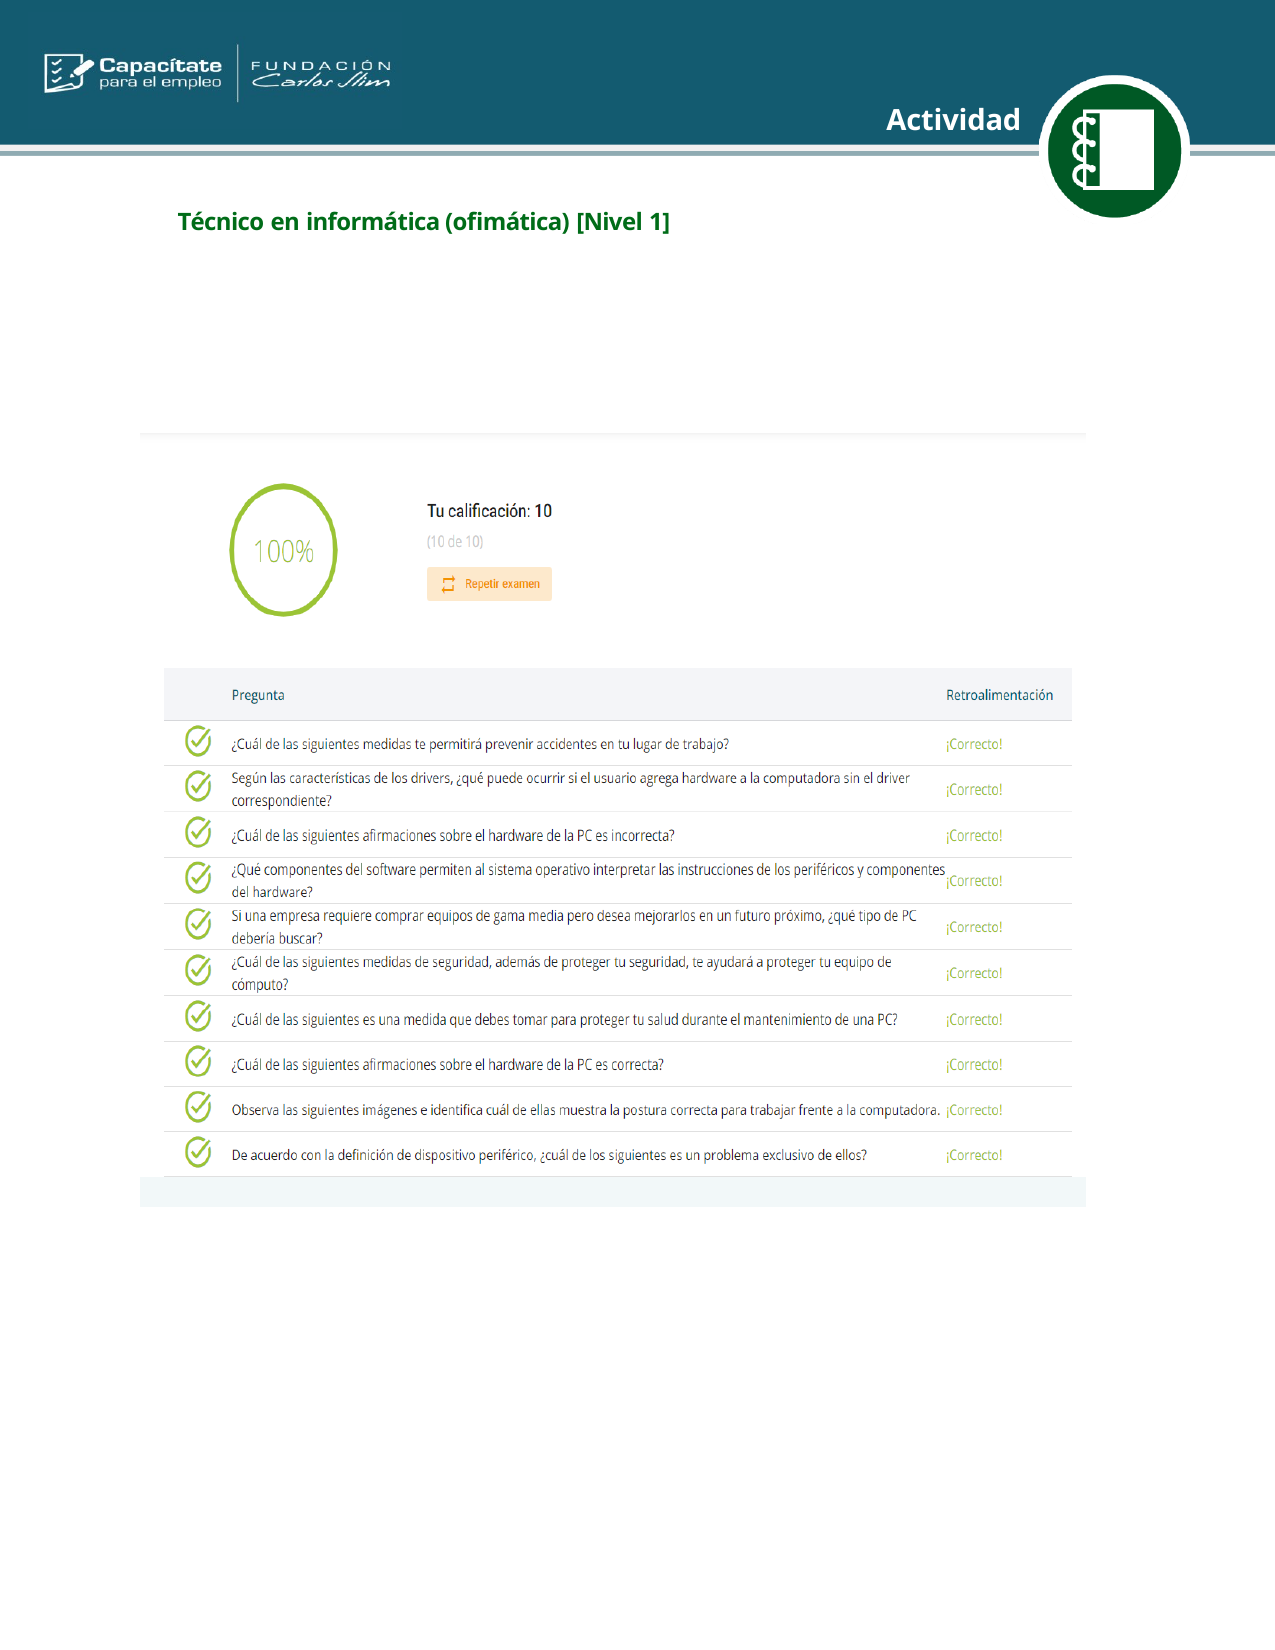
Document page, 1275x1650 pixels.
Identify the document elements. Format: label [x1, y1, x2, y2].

picture [140, 433, 1086, 1207]
picture [28, 12, 402, 129]
picture [0, 72, 1275, 224]
